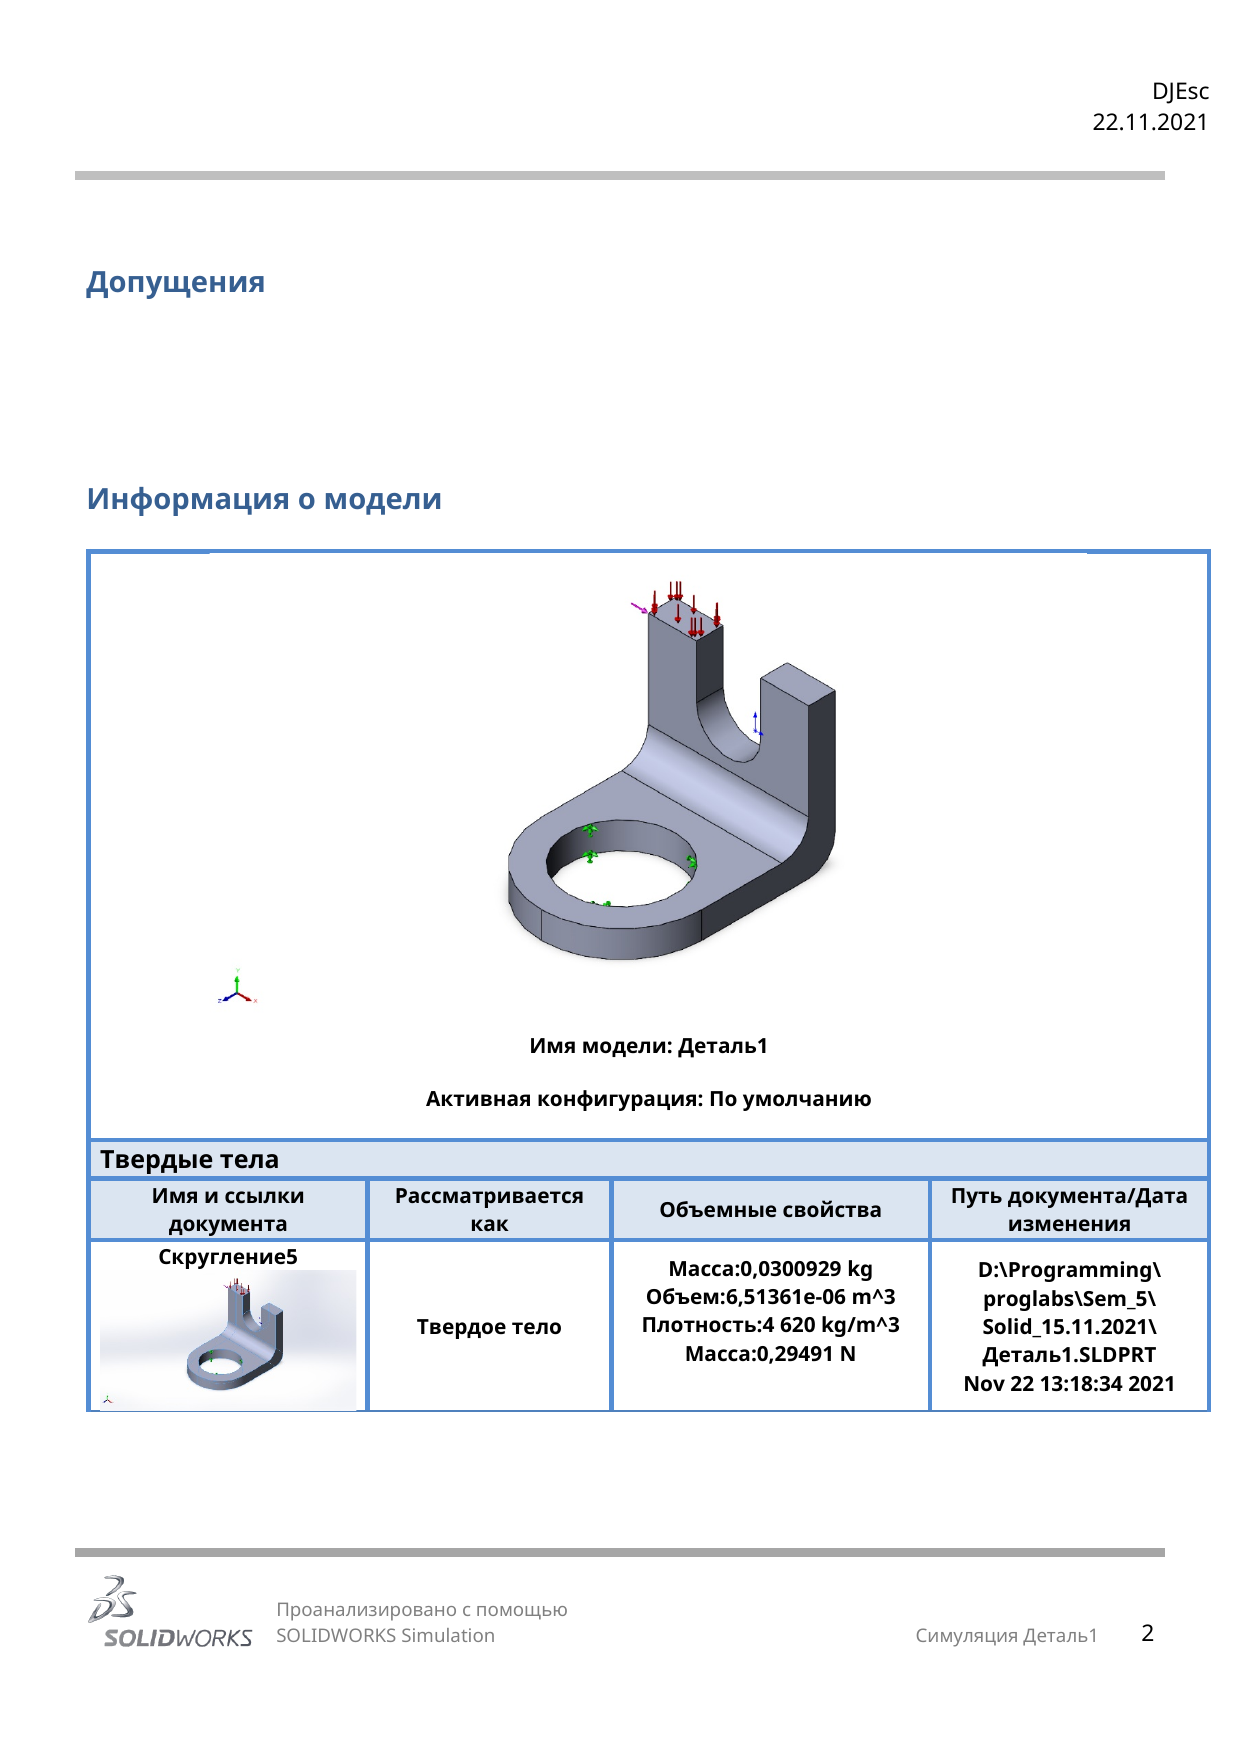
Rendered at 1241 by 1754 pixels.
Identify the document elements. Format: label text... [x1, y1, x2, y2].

picture [86, 1557, 254, 1648]
table_header Допущения [75, 211, 1222, 332]
picture [209, 553, 1087, 1031]
picture [100, 1270, 357, 1411]
table_header Информация о модели [75, 428, 1222, 1412]
